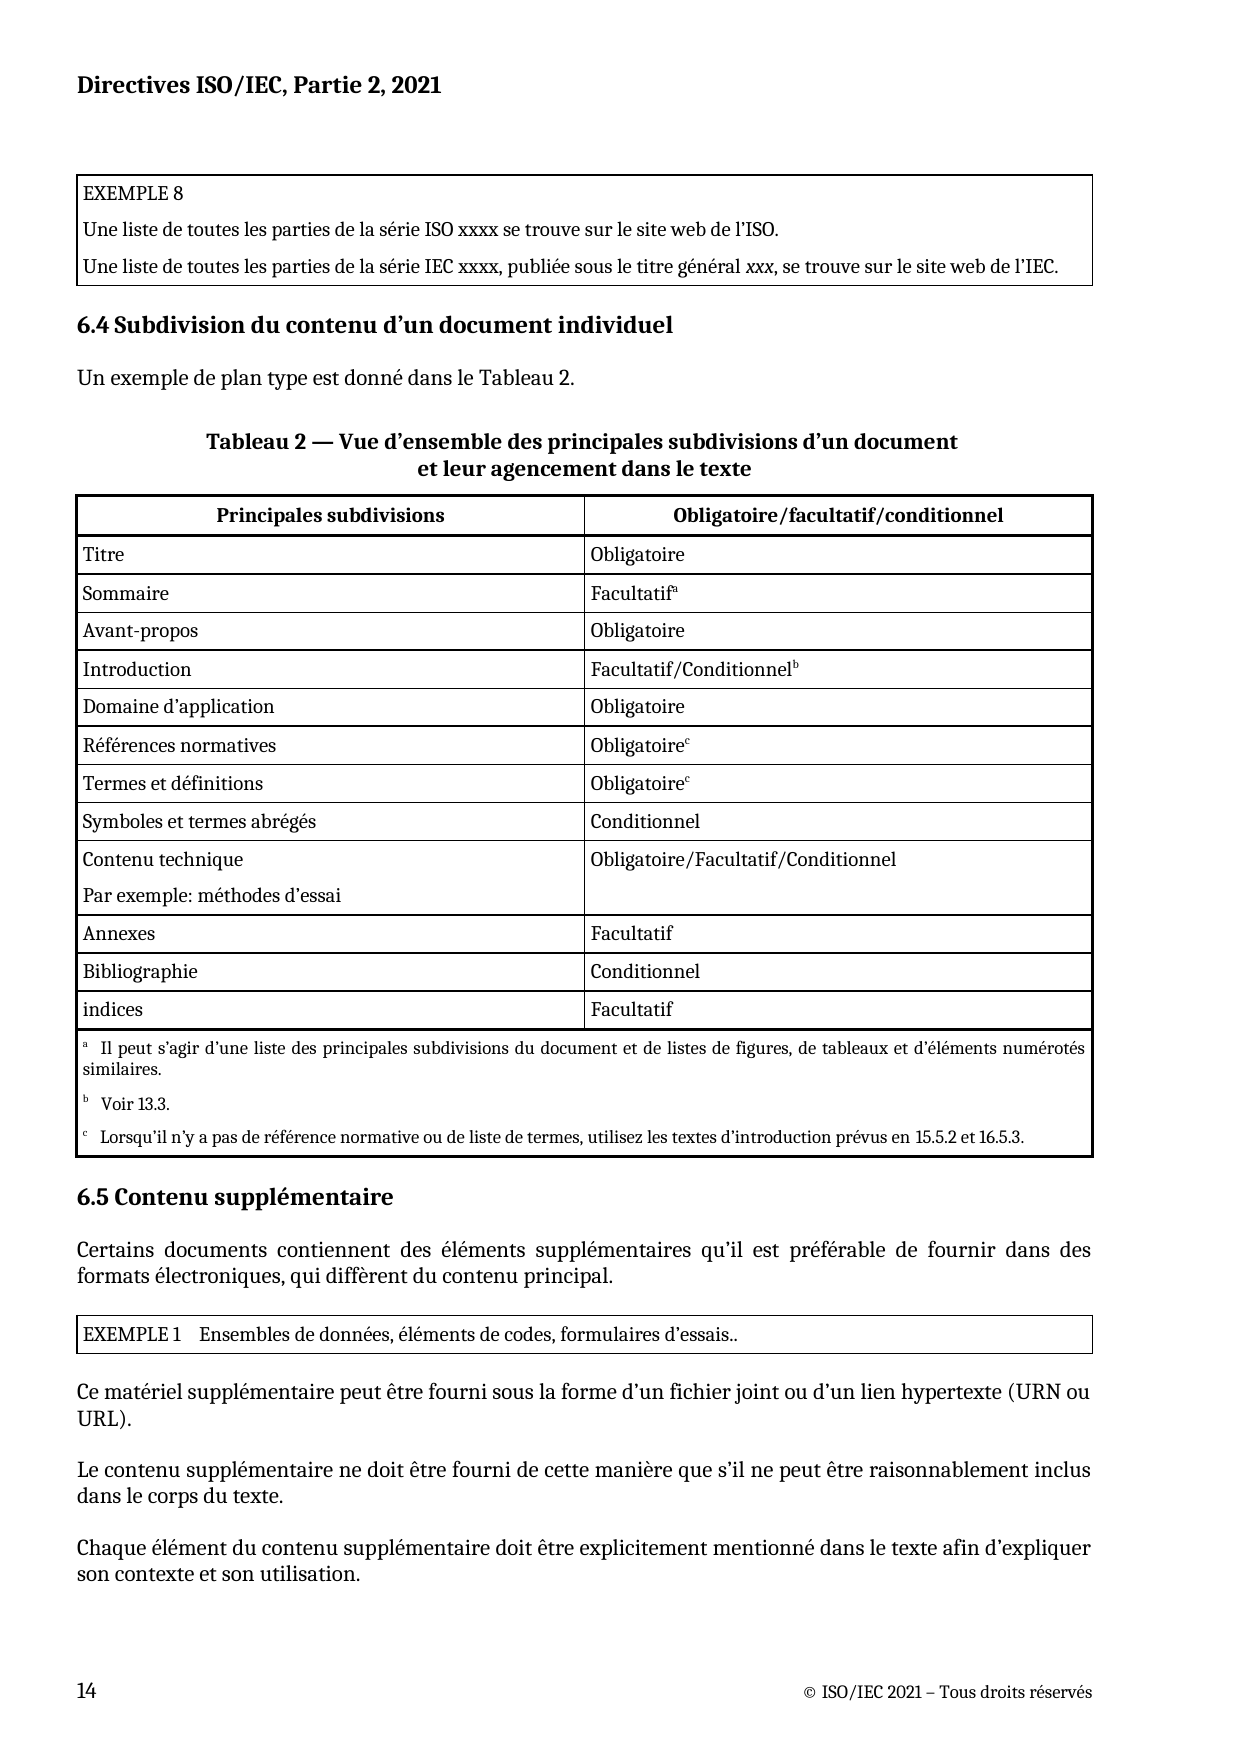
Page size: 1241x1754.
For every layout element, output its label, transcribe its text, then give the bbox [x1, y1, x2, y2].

table_header EXEMPLE 1 Ensembles de données, éléments de codes, formulaires d’essais.. [78, 1316, 1092, 1352]
table_cell Obligatoire [585, 689, 1091, 725]
table_header Principales subdivisions [78, 497, 584, 534]
table_cell Termes et définitions [78, 765, 584, 801]
table_cell Obligatoirec [585, 765, 1091, 801]
table_cell indices [78, 992, 584, 1028]
table_cell Sommaire [78, 575, 584, 611]
table_cell Conditionnel [585, 803, 1091, 839]
table_cell Références normatives [78, 727, 584, 763]
table_cell Avant-propos [78, 613, 584, 649]
title Tableau 2 — Vue d’ensemble des principales subdivisions d’un document et leur agencement dans le texte [77, 429, 1092, 482]
text Chaque élément du contenu supplémentaire doit être explicitement mentionné dans le texte afin d’expliquer son contexte et son utilisation. [77, 1534, 1092, 1587]
table_cell a Il peut s’agir d’une liste des principales subdivisions du document et de listes de figures, de tableaux et d’éléments numérotés similaires. b Voir 13.3. c Lorsqu’il n’y a pas de référence normative ou de liste de termes, utilisez les textes d’introduction prévus en 15.5.2 et 16.5.3. [78, 1031, 1091, 1155]
table_cell Bibliographie [78, 954, 584, 990]
text Le contenu supplémentaire ne doit être fourni de cette manière que s’il ne peut être raisonnablement inclus dans le corps du texte. [77, 1457, 1092, 1509]
table_cell Facultatifa [585, 575, 1091, 611]
table_cell Obligatoire [585, 613, 1091, 649]
table_cell Annexes [78, 916, 584, 952]
table_cell Introduction [78, 651, 584, 687]
table_cell Facultatif [585, 992, 1091, 1028]
table_cell Obligatoire [585, 537, 1091, 573]
text Un exemple de plan type est donné dans le Tableau 2. [77, 365, 1092, 391]
table_header Obligatoire/facultatif/conditionnel [585, 497, 1091, 534]
table_cell Facultatif/Conditionnelb [585, 651, 1091, 687]
table_cell Facultatif [585, 916, 1091, 952]
text Ce matériel supplémentaire peut être fourni sous la forme d’un fichier joint ou d’un lien hypertexte (URN ou URL). [77, 1379, 1092, 1432]
table_cell Domaine d’application [78, 689, 584, 725]
table_cell Conditionnel [585, 954, 1091, 990]
table_cell Obligatoire/Facultatif/Conditionnel [585, 841, 1091, 914]
table_cell Obligatoirec [585, 727, 1091, 763]
table_header EXEMPLE 8 Une liste de toutes les parties de la série ISO xxxx se trouve sur le site web de l’ISO. Une liste de toutes les parties de la série IEC xxxx, publiée sous le titre général xxx, se trouve sur le site web de l’IEC. [78, 176, 1092, 285]
table_cell Symboles et termes abrégés [78, 803, 584, 839]
subtitle Contenu supplémentaire [77, 1183, 1092, 1212]
subtitle Subdivision du contenu d’un document individuel [77, 311, 1092, 340]
text Certains documents contiennent des éléments supplémentaires qu’il est préférable de fournir dans des formats électroniques, qui diffèrent du contenu principal. [77, 1237, 1092, 1289]
table_cell Contenu technique Par exemple: méthodes d’essai [78, 841, 584, 914]
table_cell Titre [78, 537, 584, 573]
